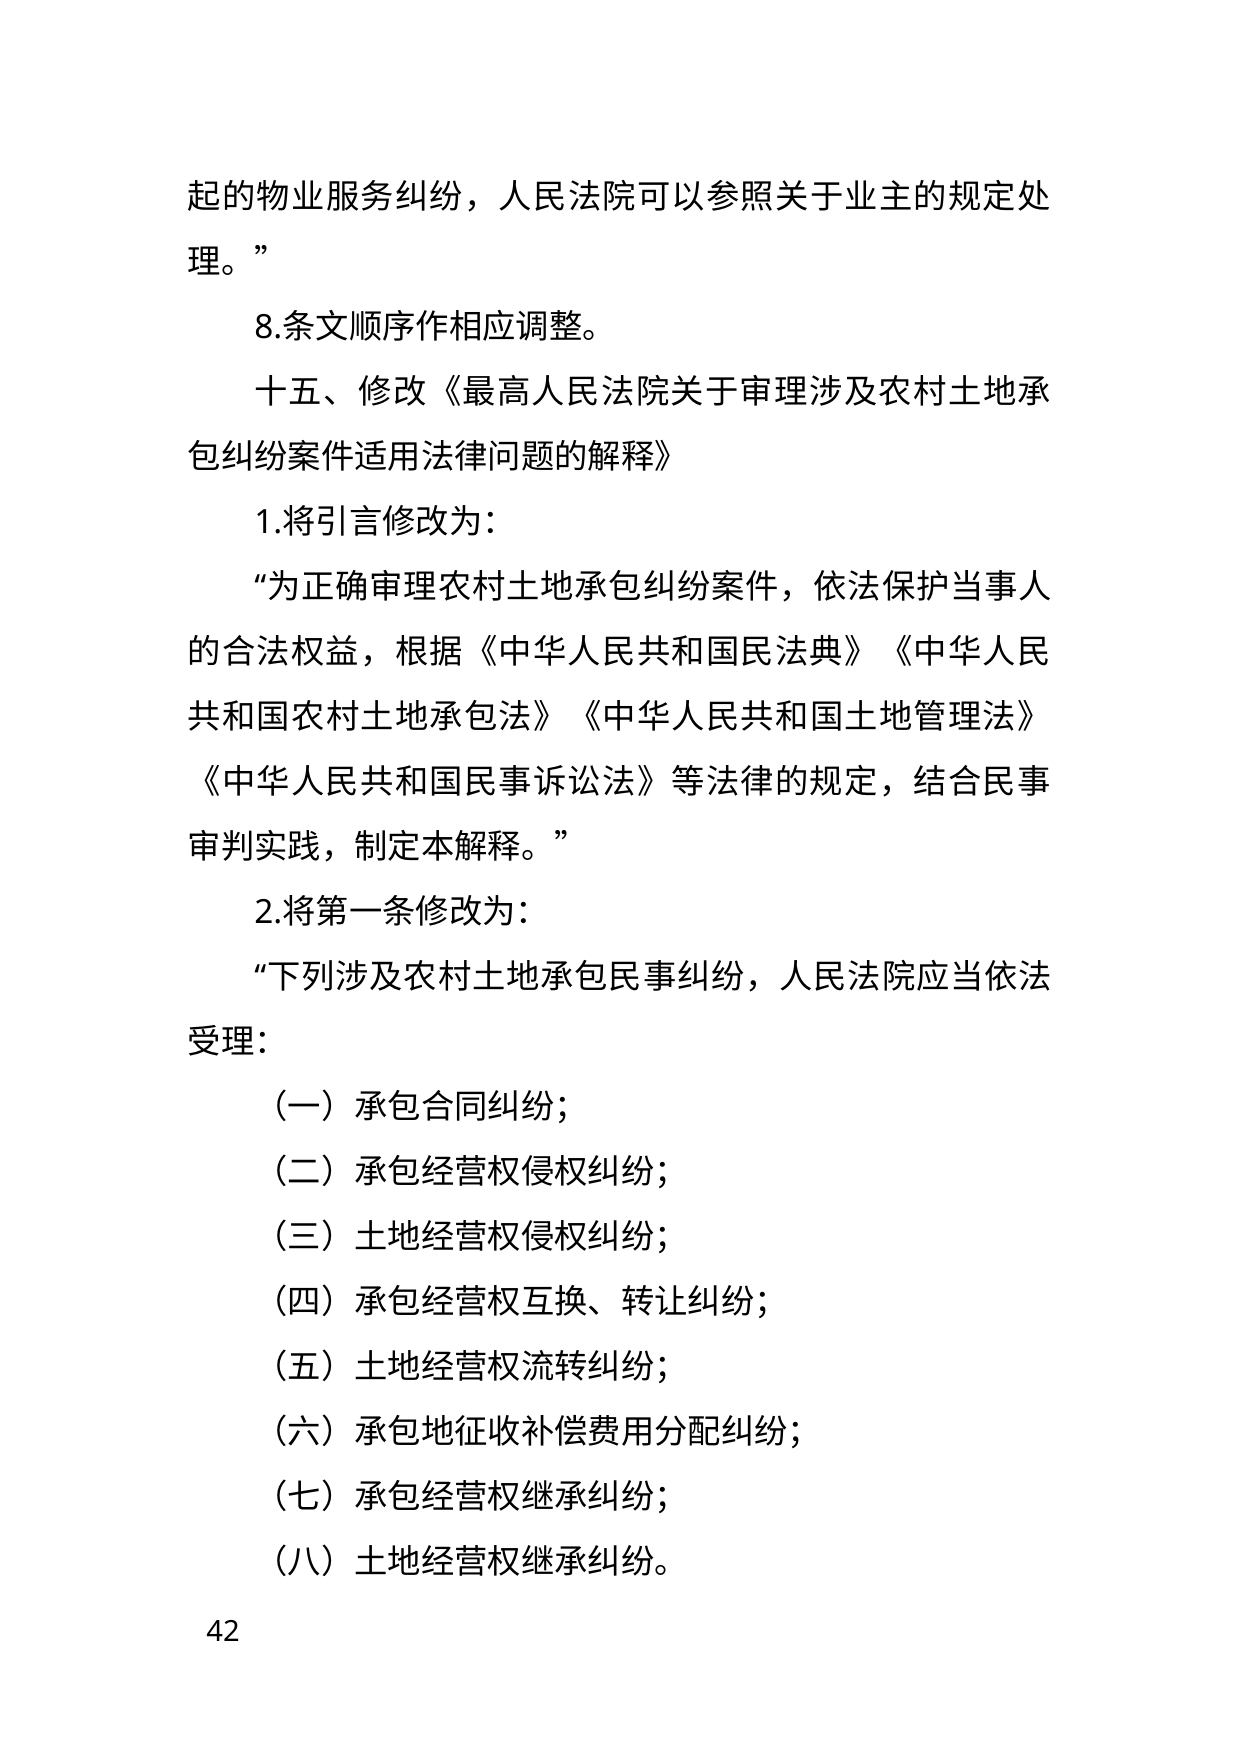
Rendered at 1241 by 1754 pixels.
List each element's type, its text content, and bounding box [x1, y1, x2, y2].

text （六）承包地征收补偿费用分配纠纷； [187, 1397, 1053, 1462]
text （八）土地经营权继承纠纷。 [187, 1527, 1053, 1592]
text （四）承包经营权互换、转让纠纷； [187, 1267, 1053, 1332]
text （五）土地经营权流转纠纷； [187, 1332, 1053, 1397]
text （七）承包经营权继承纠纷； [187, 1462, 1053, 1527]
text 1.将引言修改为： [187, 487, 1053, 552]
text 2.将第一条修改为： [187, 877, 1053, 942]
text “为正确审理农村土地承包纠纷案件，依法保护当事人的合法权益，根据《中华人民共和国民法典》《中华人民共和国农村土地承包法》《中华人民共和国土地管理法》《中华人民共和国民事诉讼法》等法律的规定，结合民事审判实践，制定本解释。” [187, 552, 1053, 877]
text （二）承包经营权侵权纠纷； [187, 1137, 1053, 1202]
text 8.条文顺序作相应调整。 [187, 292, 1053, 357]
text （一）承包合同纠纷； [187, 1072, 1053, 1137]
text 十五、修改《最高人民法院关于审理涉及农村土地承包纠纷案件适用法律问题的解释》 [187, 357, 1053, 487]
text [187, 162, 1053, 292]
text “下列涉及农村土地承包民事纠纷，人民法院应当依法受理： [187, 942, 1053, 1072]
text （三）土地经营权侵权纠纷； [187, 1202, 1053, 1267]
